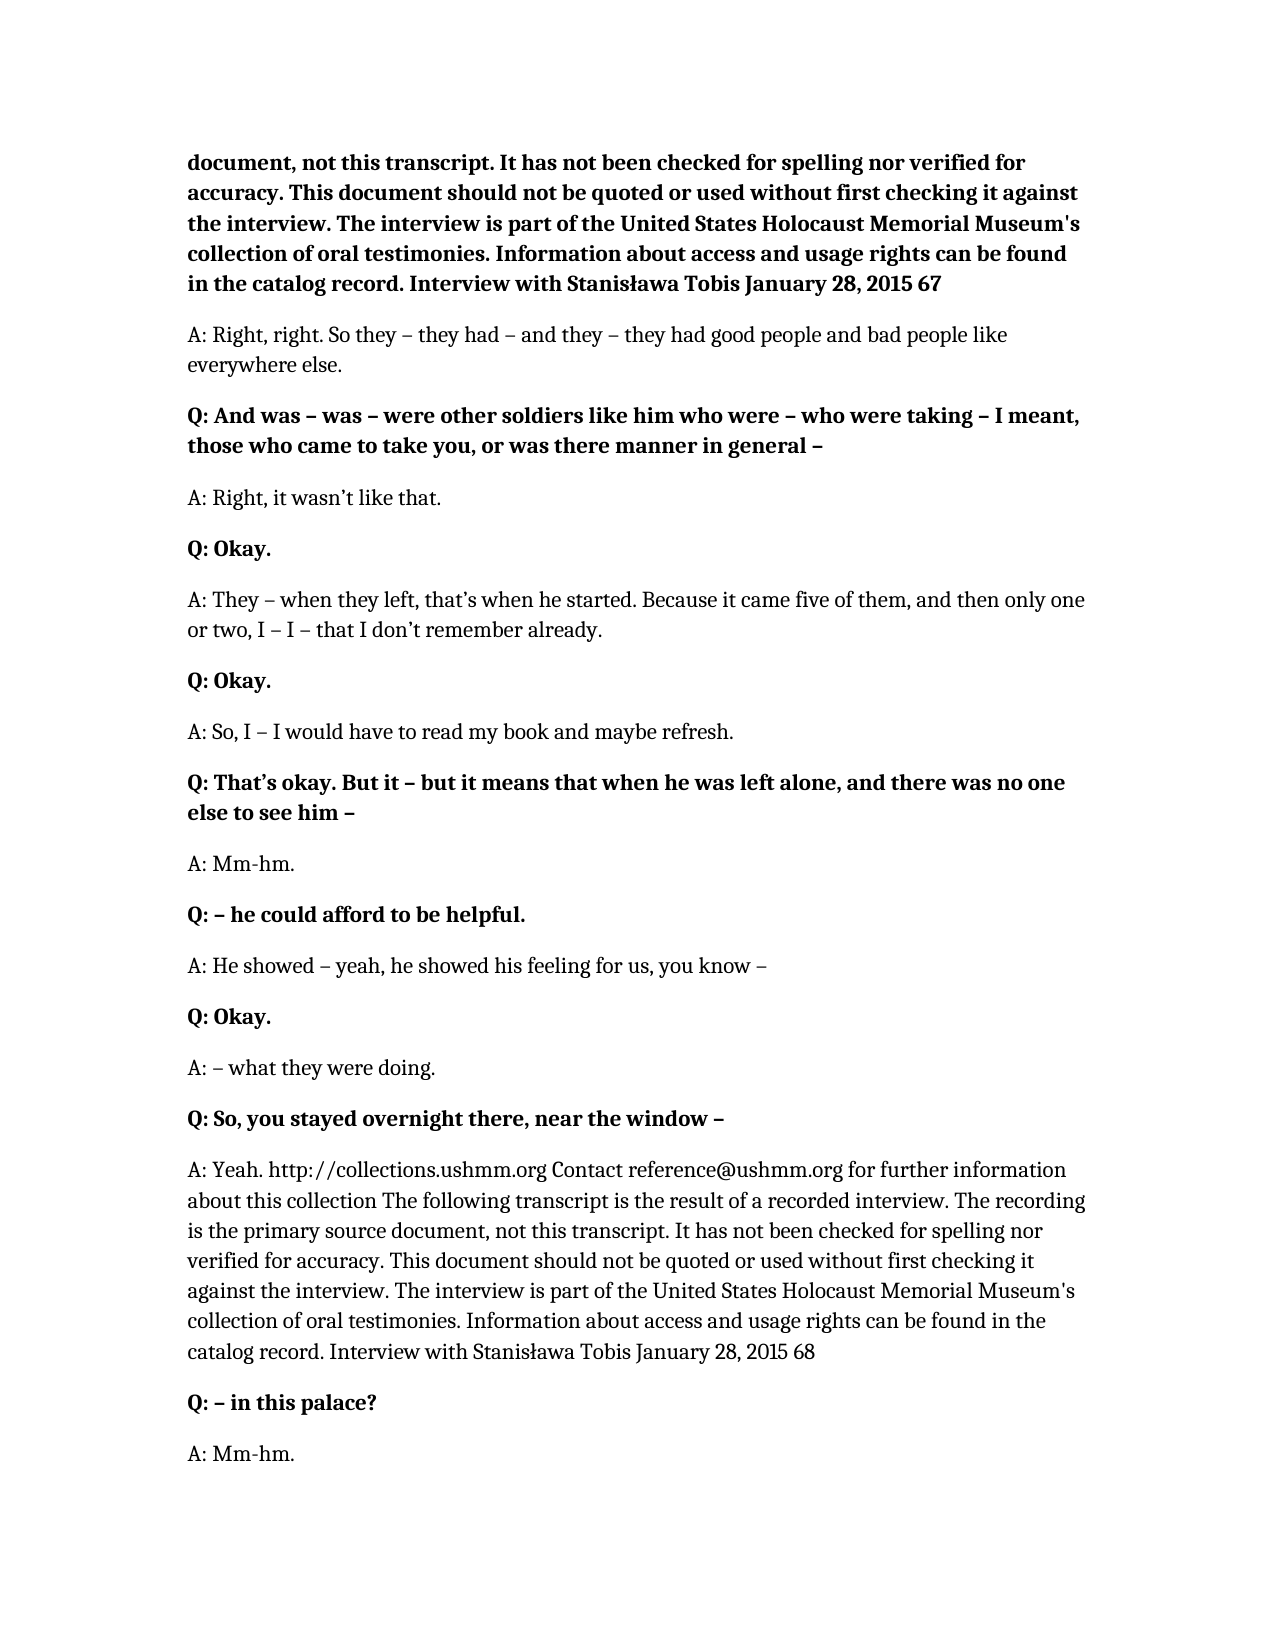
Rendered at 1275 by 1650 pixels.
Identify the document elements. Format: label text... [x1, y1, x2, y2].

text Q: And was – was – were other soldiers like him who were – who were taking – I meant, those who came to take you, or was there manner in general – [187, 403, 1087, 460]
text Q: That’s okay. But it – but it means that when he was left alone, and there was no one else to see him – [187, 770, 1087, 826]
text A: Yeah. http://collections.ushmm.org Contact reference@ushmm.org for further information about this collection The following transcript is the result of a recorded interview. The recording is the primary source document, not this transcript. It has not been checked for spelling nor verified for accuracy. This document should not be quoted or used without first checking it against the interview. The interview is part of the United States Holocaust Memorial Museum's collection of oral testimonies. Information about access and usage rights can be found in the catalog record. Interview with Stanisława Tobis January 28, 2015 68 [187, 1157, 1087, 1365]
text A: Mm-hm. [187, 1441, 1087, 1467]
text A: Right, it wasn’t like that. [187, 484, 1087, 511]
text A: – what they were doing. [187, 1055, 1087, 1082]
text Q: So, you stayed overnight there, near the window – [187, 1106, 1087, 1133]
text Q: – he could afford to be helpful. [187, 902, 1087, 928]
text A: Right, right. So they – they had – and they – they had good people and bad people like everywhere else. [187, 322, 1087, 378]
text A: He showed – yeah, he showed his feeling for us, you know – [187, 953, 1087, 979]
text Q: – in this palace? [187, 1389, 1087, 1416]
text Q: Okay. [187, 1004, 1087, 1031]
text A: So, I – I would have to read my book and maybe refresh. [187, 719, 1087, 745]
text Q: Okay. [187, 668, 1087, 694]
text A: Mm-hm. [187, 851, 1087, 877]
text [187, 150, 1087, 297]
text A: They – when they left, that’s when he started. Because it came five of them, and then only one or two, I – I – that I don’t remember already. [187, 586, 1087, 643]
text Q: Okay. [187, 535, 1087, 562]
